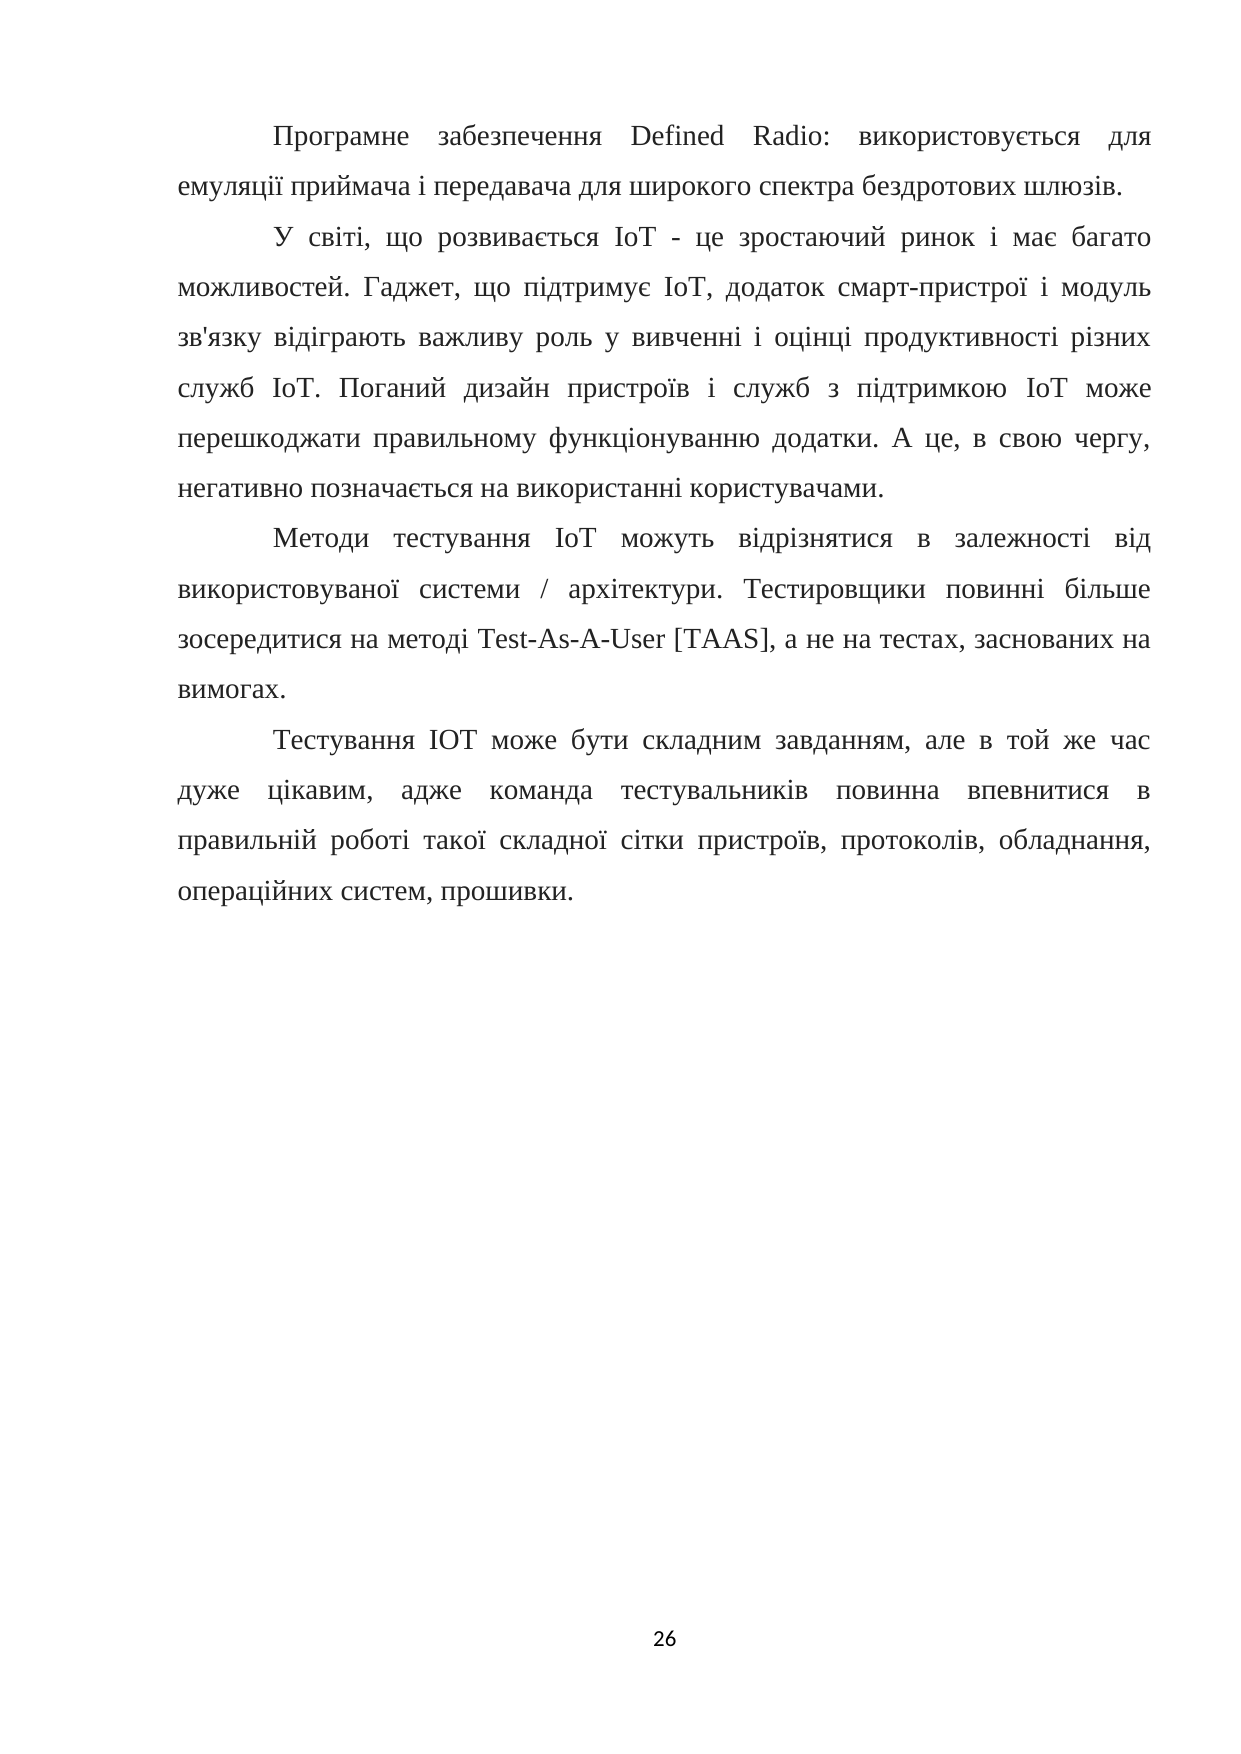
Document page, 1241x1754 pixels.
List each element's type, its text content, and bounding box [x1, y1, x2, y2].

text Програмне забезпечення Defined Radio: використовується для емуляції приймача і передавача для широкого спектра бездротових шлюзів. [177, 118, 1152, 202]
text У світі, що розвивається IoT - це зростаючий ринок і має багато можливостей. Гаджет, що підтримує IoT, додаток смарт-пристрої і модуль зв'язку відіграють важливу роль у вивченні і оцінці продуктивності різних служб IoT. Поганий дизайн пристроїв і служб з підтримкою IoT може перешкоджати правильному функціонуванню додатки. А це, в свою чергу, негативно позначається на використанні користувачами. [177, 219, 1152, 504]
text Методи тестування IoT можуть відрізнятися в залежності від використовуваної системи / архітектури. Тестировщики повинні більше зосередитися на методі Test-As-A-User [TAAS], а не на тестах, заснованих на вимогах. [177, 521, 1152, 705]
text Тестування IOT може бути складним завданням, але в той же час дуже цікавим, адже команда тестувальників повинна впевнитися в правильній роботі такої складної сітки пристроїв, протоколів, обладнання, операційних систем, прошивки. [177, 722, 1152, 906]
